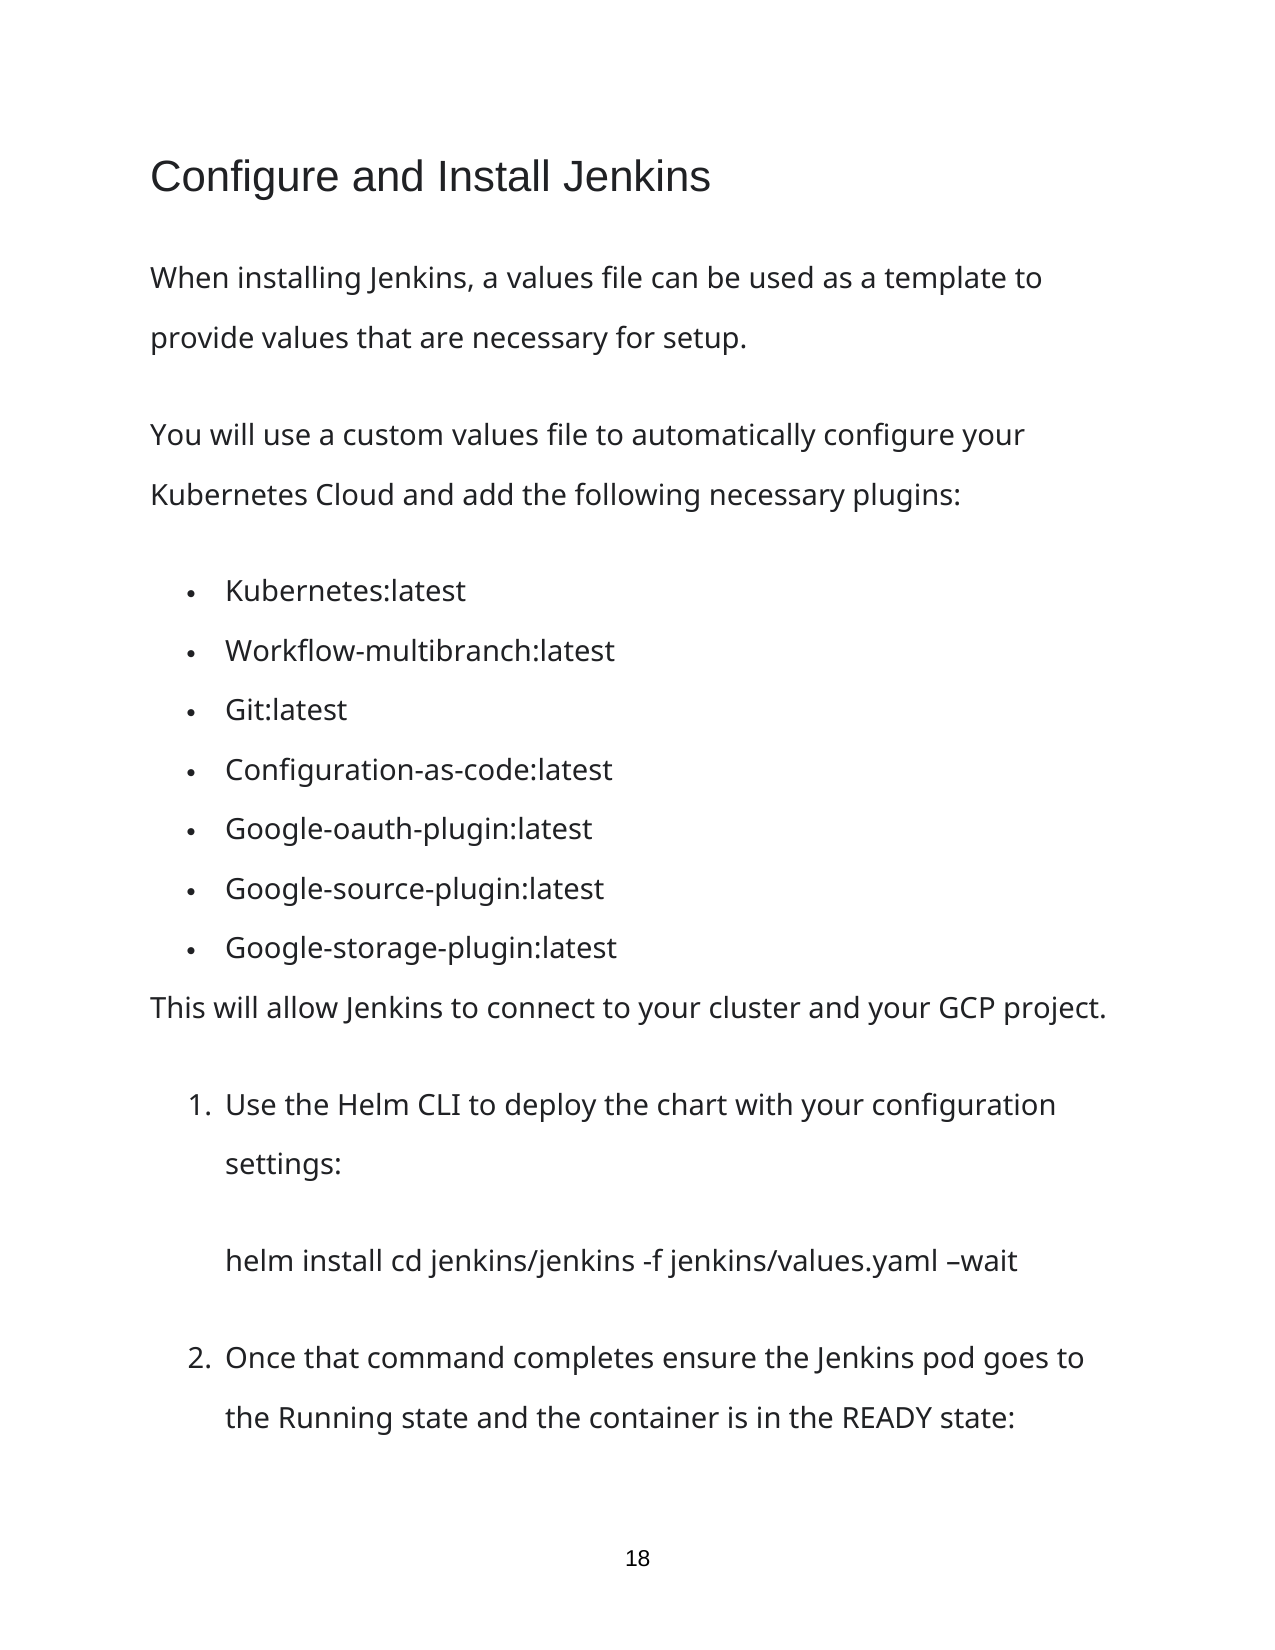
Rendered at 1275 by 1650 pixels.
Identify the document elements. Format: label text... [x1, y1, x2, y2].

list Google-source-plugin:latest [187, 868, 1125, 908]
subtitle Configure and Install Jenkins [150, 150, 1125, 200]
text When installing Jenkins, a values file can be used as a template to provide values that are necessary for setup. [150, 258, 1125, 357]
list Configuration-as-code:latest [187, 749, 1125, 789]
list Workflow-multibranch:latest [187, 630, 1125, 670]
list Git:latest [187, 690, 1125, 729]
list Google-storage-plugin:latest [187, 928, 1125, 967]
list Use the Helm CLI to deploy the chart with your configuration settings: [187, 1084, 1125, 1183]
list Once that command completes ensure the Jenkins pod goes to the Running state and the container is in the READY state: [187, 1337, 1125, 1437]
text This will allow Jenkins to connect to your cluster and your GCP project. [150, 987, 1125, 1027]
text helm install cd jenkins/jenkins -f jenkins/values.yaml –wait [225, 1241, 1125, 1280]
text You will use a custom values file to automatically configure your Kubernetes Cloud and add the following necessary plugins: [150, 414, 1125, 513]
list Google-oauth-plugin:latest [187, 809, 1125, 848]
list Kubernetes:latest [187, 571, 1125, 610]
